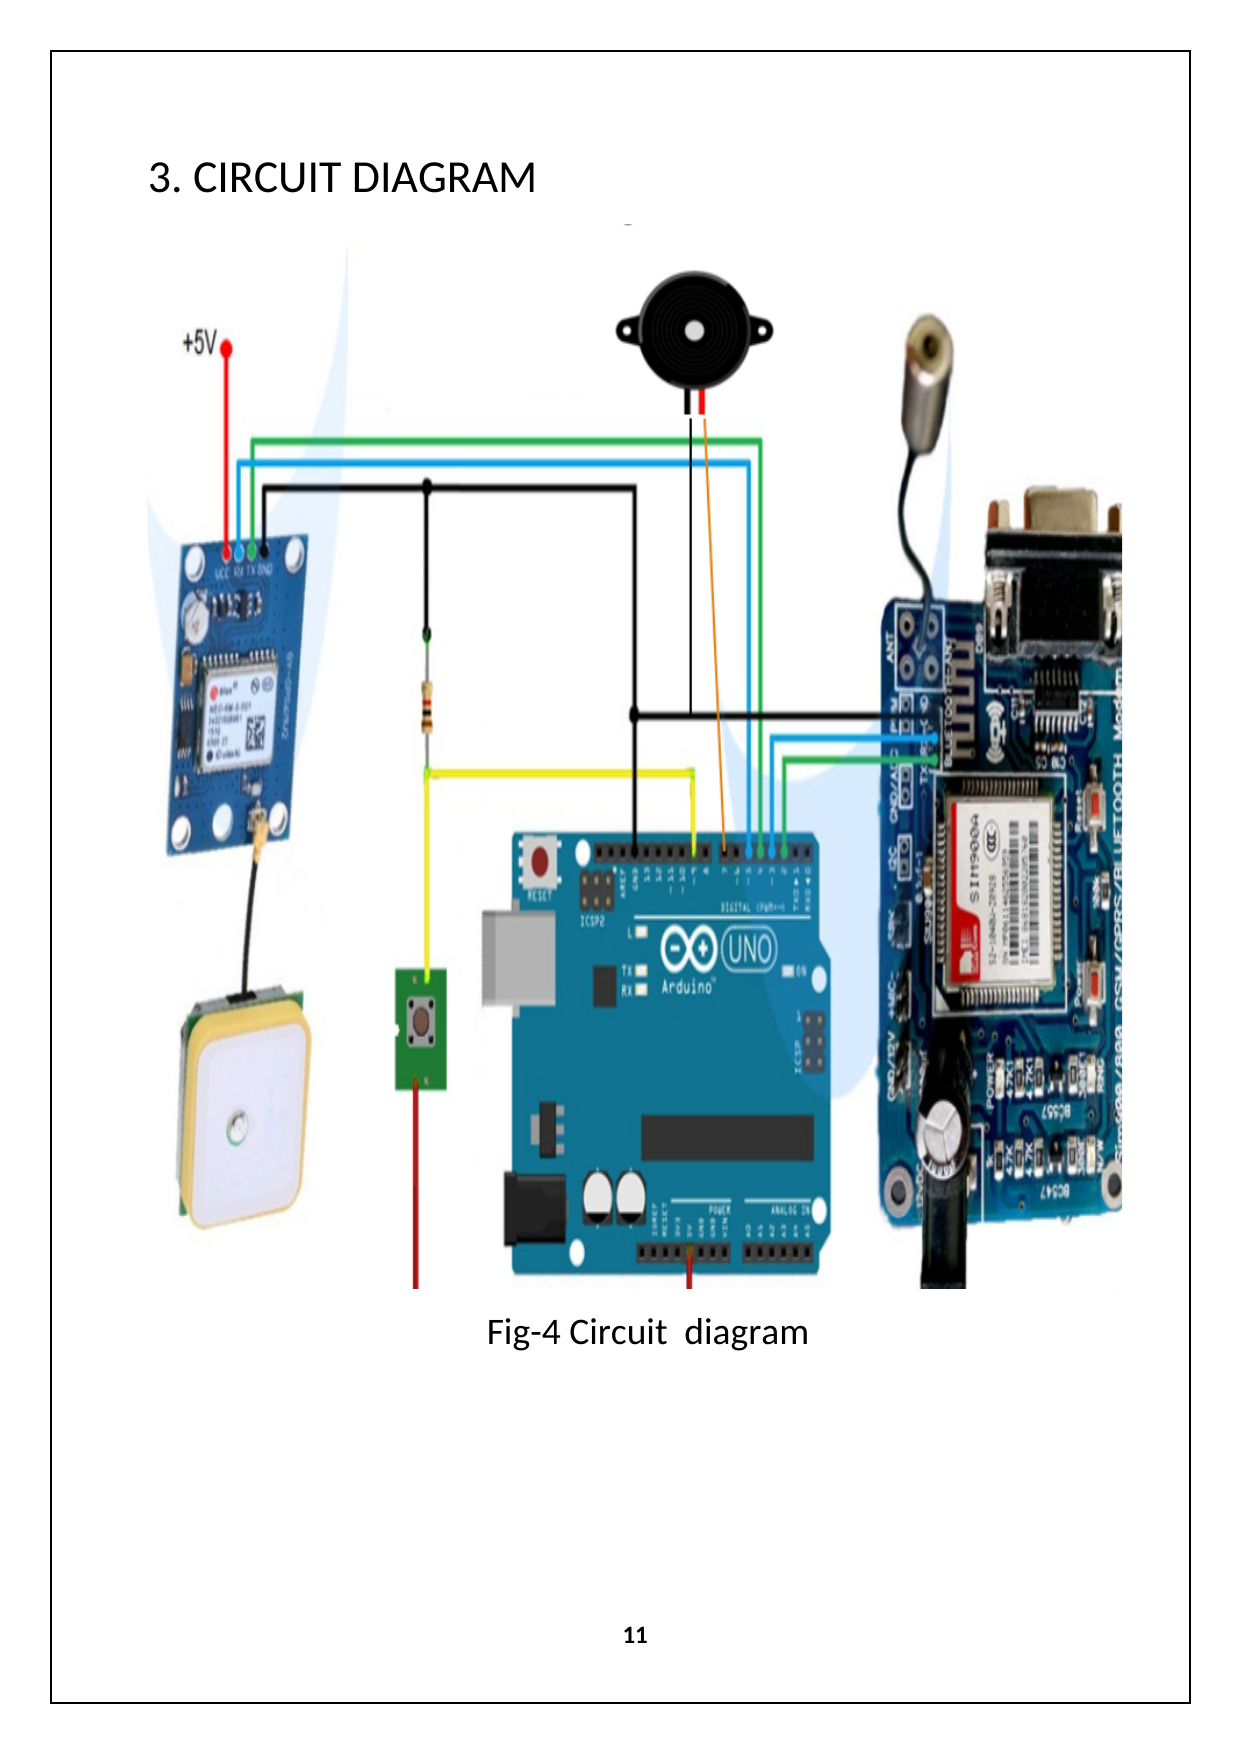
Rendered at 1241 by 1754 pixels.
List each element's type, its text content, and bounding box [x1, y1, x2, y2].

picture [147, 224, 1123, 1289]
text Fig-4 Circuit diagram [148, 1308, 1122, 1353]
text 3. CIRCUIT DIAGRAM [148, 148, 1122, 204]
